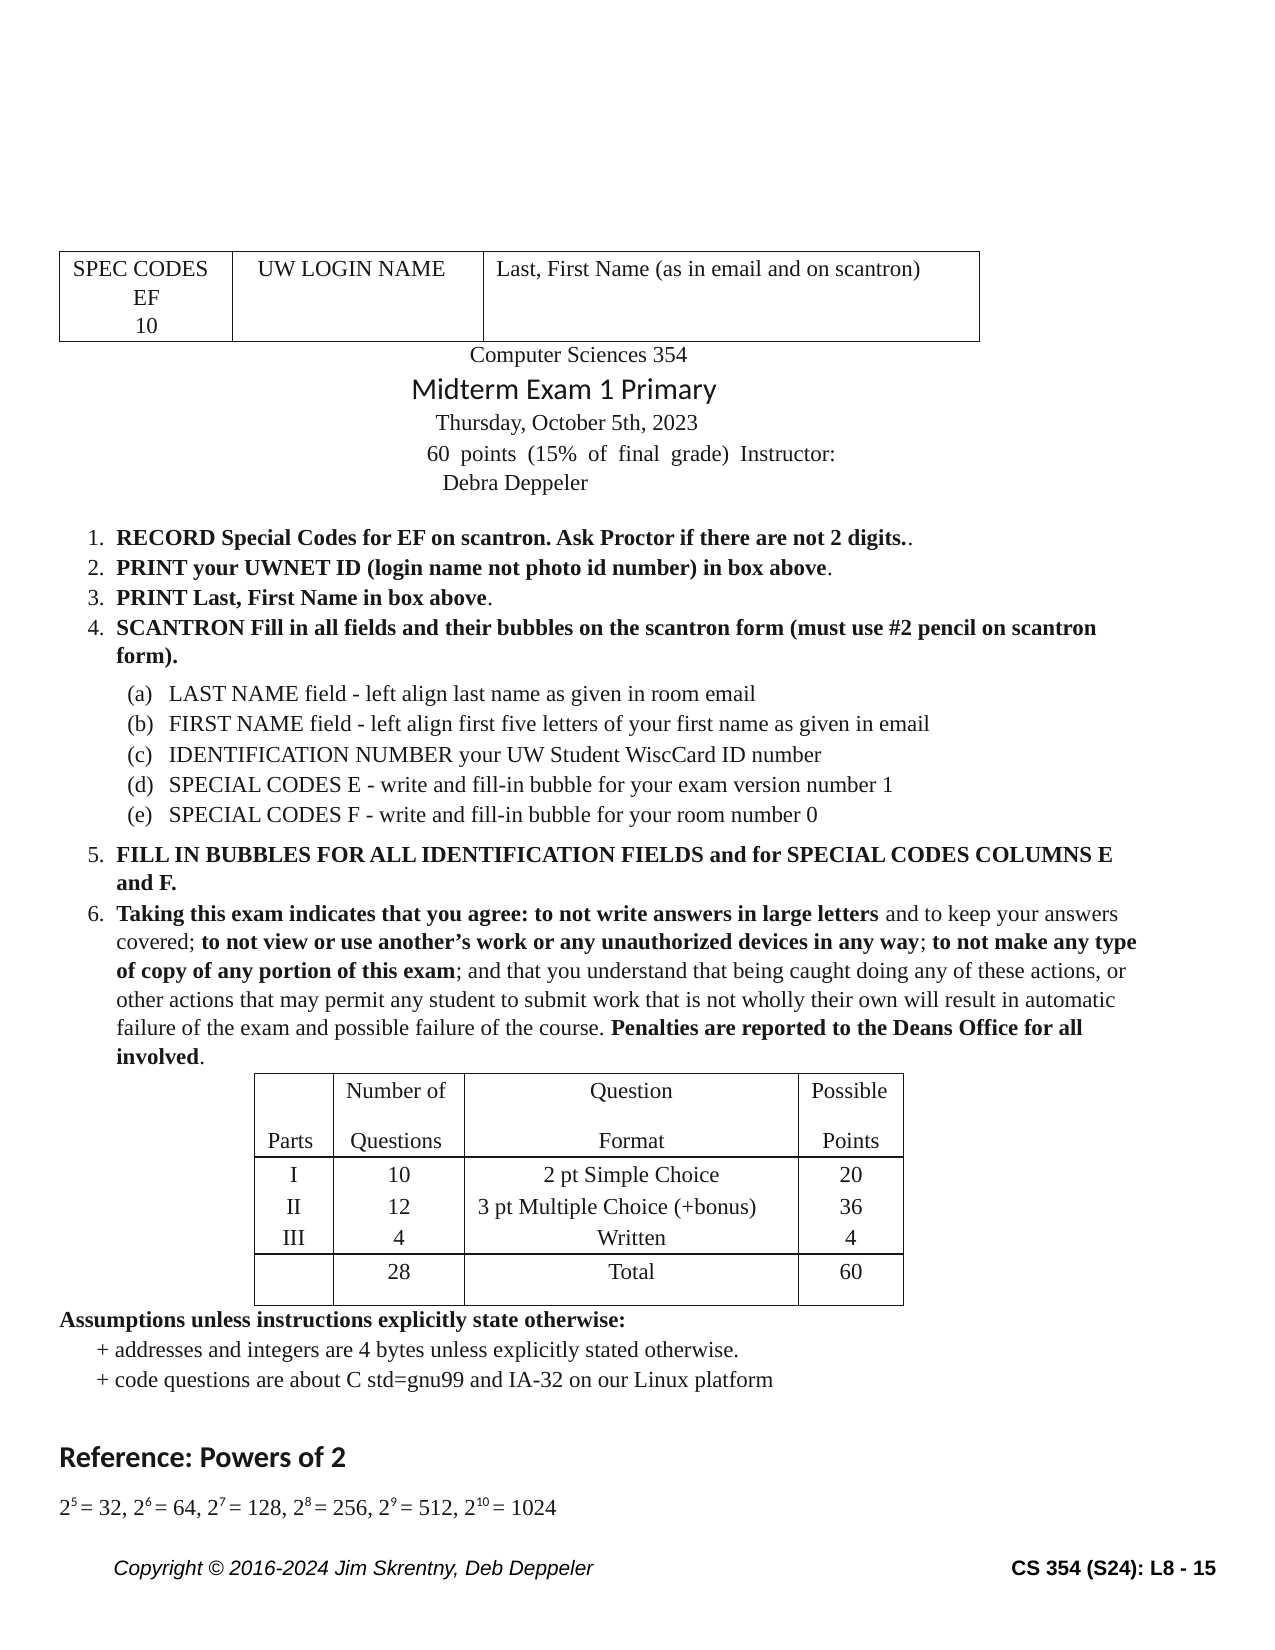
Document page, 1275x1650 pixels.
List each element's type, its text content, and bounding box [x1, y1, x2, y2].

table_cell Parts [255, 1124, 333, 1156]
table_header Last, First Name (as in email and on scantron) [484, 252, 979, 341]
table_cell 4 [799, 1221, 903, 1253]
table_cell 12 [334, 1190, 464, 1221]
table_header Possible [799, 1074, 903, 1124]
list SPECIAL CODES E - write and fill-in bubble for your exam version number 1 [127, 771, 1216, 797]
table_cell 2 pt Simple Choice [465, 1158, 798, 1189]
table_header SPEC CODES EF 10 [60, 252, 232, 341]
table_cell [255, 1255, 333, 1305]
table_cell 20 [799, 1158, 903, 1189]
table_header UW LOGIN NAME [233, 252, 483, 341]
text 60 points (15% of final grade) Instructor: Debra Deppeler [427, 440, 836, 495]
text Thursday, October 5th, 2023 [435, 409, 1216, 436]
text Computer Sciences 354 [59, 341, 1098, 368]
table_header Question [465, 1074, 798, 1124]
table_cell 10 [334, 1158, 464, 1189]
list FILL IN BUBBLES FOR ALL IDENTIFICATION FIELDS and for SPECIAL CODES COLUMNS E and F. [87, 841, 1156, 896]
list IDENTIFICATION NUMBER your UW Student WiscCard ID number [127, 741, 1216, 767]
list RECORD Special Codes for EF on scantron. Ask Proctor if there are not 2 digits.. [87, 524, 1156, 550]
list LAST NAME field - left align last name as given in room email [127, 680, 1216, 706]
list PRINT your UWNET ID (login name not photo id number) in box above. [87, 554, 1156, 580]
text + addresses and integers are 4 bytes unless explicitly stated otherwise. [96, 1336, 1216, 1362]
table_cell II [255, 1190, 333, 1221]
table_cell Questions [334, 1124, 464, 1156]
text Midterm Exam 1 Primary [411, 370, 1216, 407]
table_cell 3 pt Multiple Choice (+bonus) [465, 1190, 798, 1221]
text + code questions are about C std=gnu99 and IA-32 on our Linux platform [96, 1366, 1216, 1393]
table_cell 60 [799, 1255, 903, 1305]
text 25 = 32, 26 = 64, 27 = 128, 28 = 256, 29 = 512, 210 = 1024 [59, 1493, 1216, 1521]
table_cell 4 [334, 1221, 464, 1253]
subtitle Reference: Powers of 2 [59, 1438, 1216, 1475]
table_cell 28 [334, 1255, 464, 1305]
table_cell 36 [799, 1190, 903, 1221]
list SPECIAL CODES F - write and fill-in bubble for your room number 0 [127, 802, 1216, 828]
table_cell Total [465, 1255, 798, 1305]
table_cell Format [465, 1124, 798, 1156]
table_cell I [255, 1158, 333, 1189]
text Assumptions unless instructions explicitly state otherwise: [59, 1306, 1216, 1332]
table_cell Points [799, 1124, 903, 1156]
list PRINT Last, First Name in box above. [87, 584, 1156, 611]
table_cell Written [465, 1221, 798, 1253]
list FIRST NAME field - left align first five letters of your first name as given in email [127, 710, 1216, 737]
table_header [255, 1074, 333, 1124]
list SCANTRON Fill in all fields and their bubbles on the scantron form (must use #2 pencil on scantron form). [87, 614, 1156, 669]
table_header Number of [334, 1074, 464, 1124]
list Taking this exam indicates that you agree: to not write answers in large letters and to keep your answers covered; to not view or use another’s work or any unauthorized devices in any way; to not make any type of copy of any portion of this exam; and that you understand that being caught doing any of these actions, or other actions that may permit any student to submit work that is not wholly their own will result in automatic failure of the exam and possible failure of the course. Penalties are reported to the Deans Office for all involved. [87, 900, 1156, 1069]
table_cell III [255, 1221, 333, 1253]
